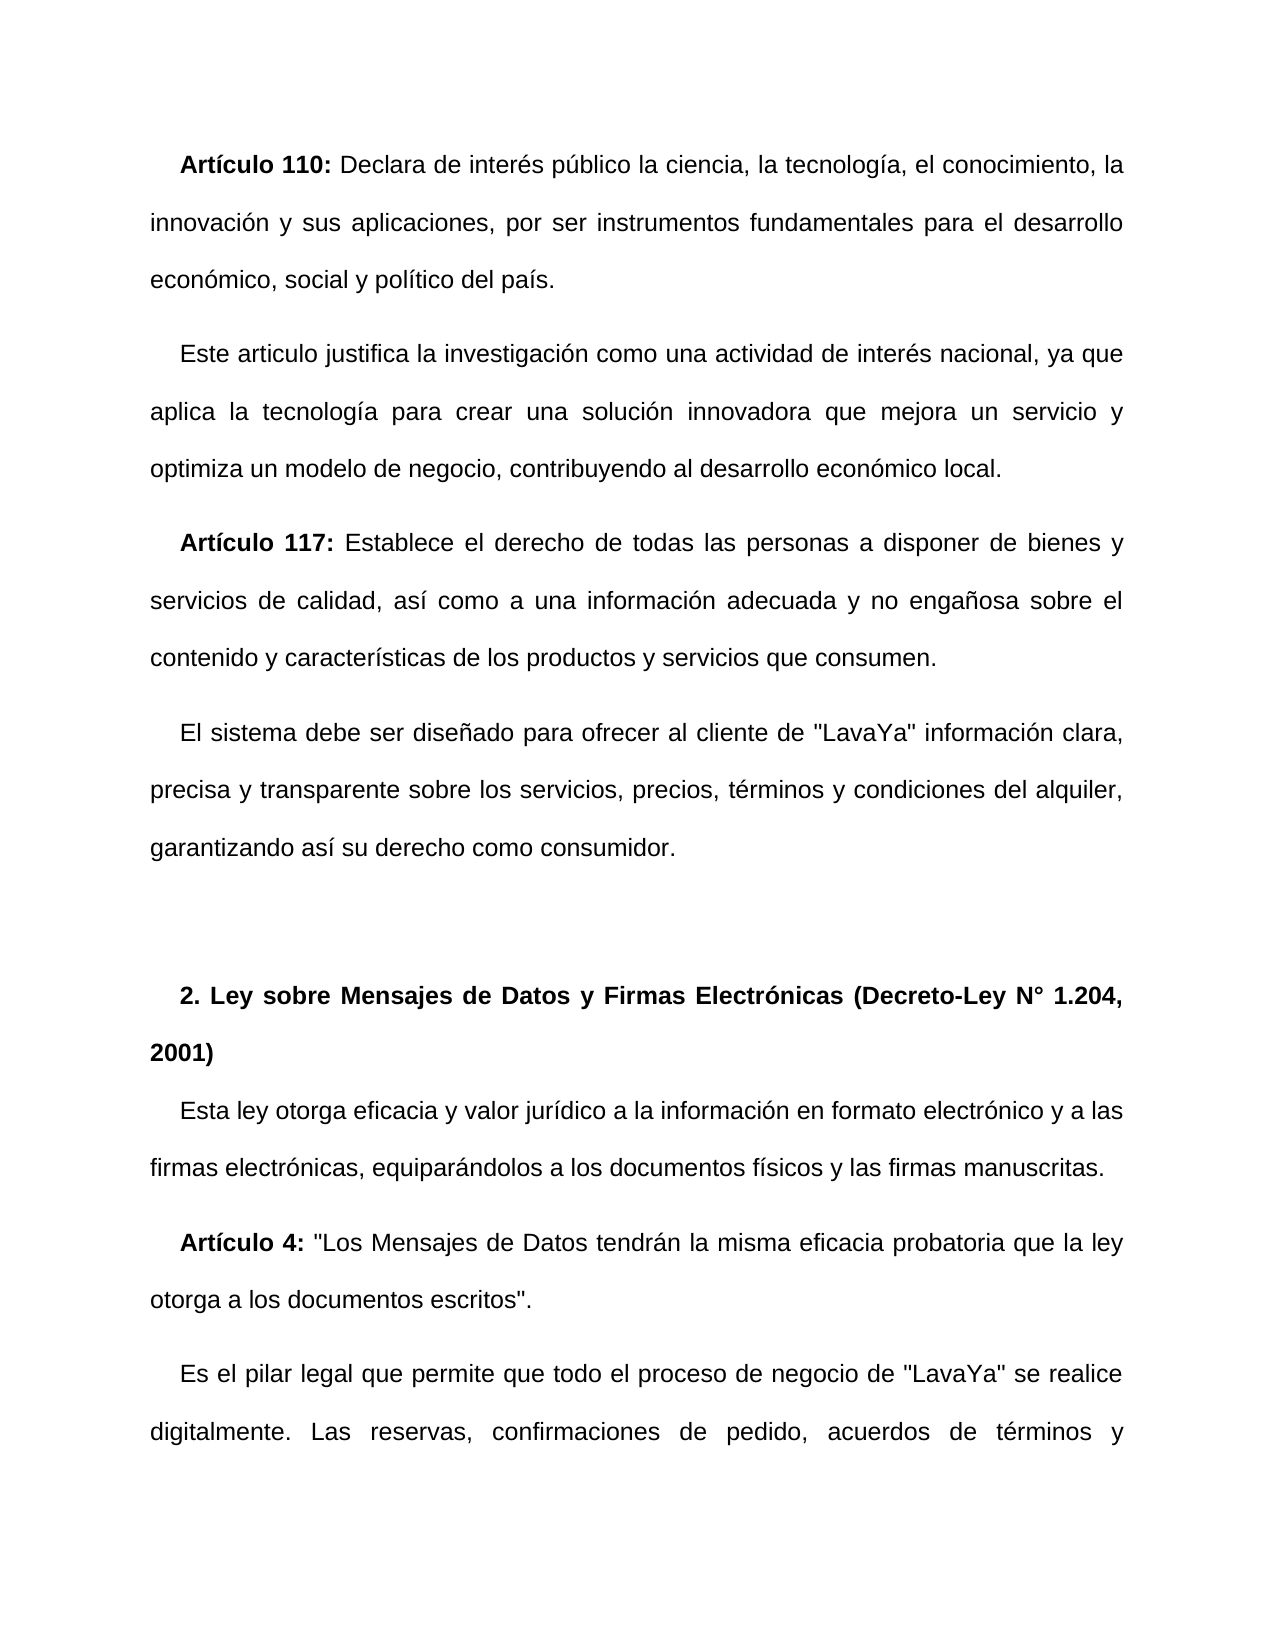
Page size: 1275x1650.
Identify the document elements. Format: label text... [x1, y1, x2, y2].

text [150, 1359, 1125, 1445]
text Artículo 117: Establece el derecho de todas las personas a disponer de bienes y servicios de calidad, así como a una información adecuada y no engañosa sobre el contenido y características de los productos y servicios que consumen. [150, 528, 1125, 672]
text Esta ley otorga eficacia y valor jurídico a la información en formato electrónico y a las firmas electrónicas, equiparándolos a los documentos físicos y las firmas manuscritas. [150, 1096, 1125, 1182]
text Este articulo justifica la investigación como una actividad de interés nacional, ya que aplica la tecnología para crear una solución innovadora que mejora un servicio y optimiza un modelo de negocio, contribuyendo al desarrollo económico local. [150, 339, 1125, 483]
text El sistema debe ser diseñado para ofrecer al cliente de "LavaYa" información clara, precisa y transparente sobre los servicios, precios, términos y condiciones del alquiler, garantizando así su derecho como consumidor. [150, 717, 1125, 861]
text Artículo 110: Declara de interés público la ciencia, la tecnología, el conocimiento, la innovación y sus aplicaciones, por ser instrumentos fundamentales para el desarrollo económico, social y político del país. [150, 150, 1125, 294]
subtitle 2. Ley sobre Mensajes de Datos y Firmas Electrónicas (Decreto-Ley N° 1.204, 2001) [150, 981, 1125, 1067]
text Artículo 4: "Los Mensajes de Datos tendrán la misma eficacia probatoria que la ley otorga a los documentos escritos". [150, 1227, 1125, 1314]
